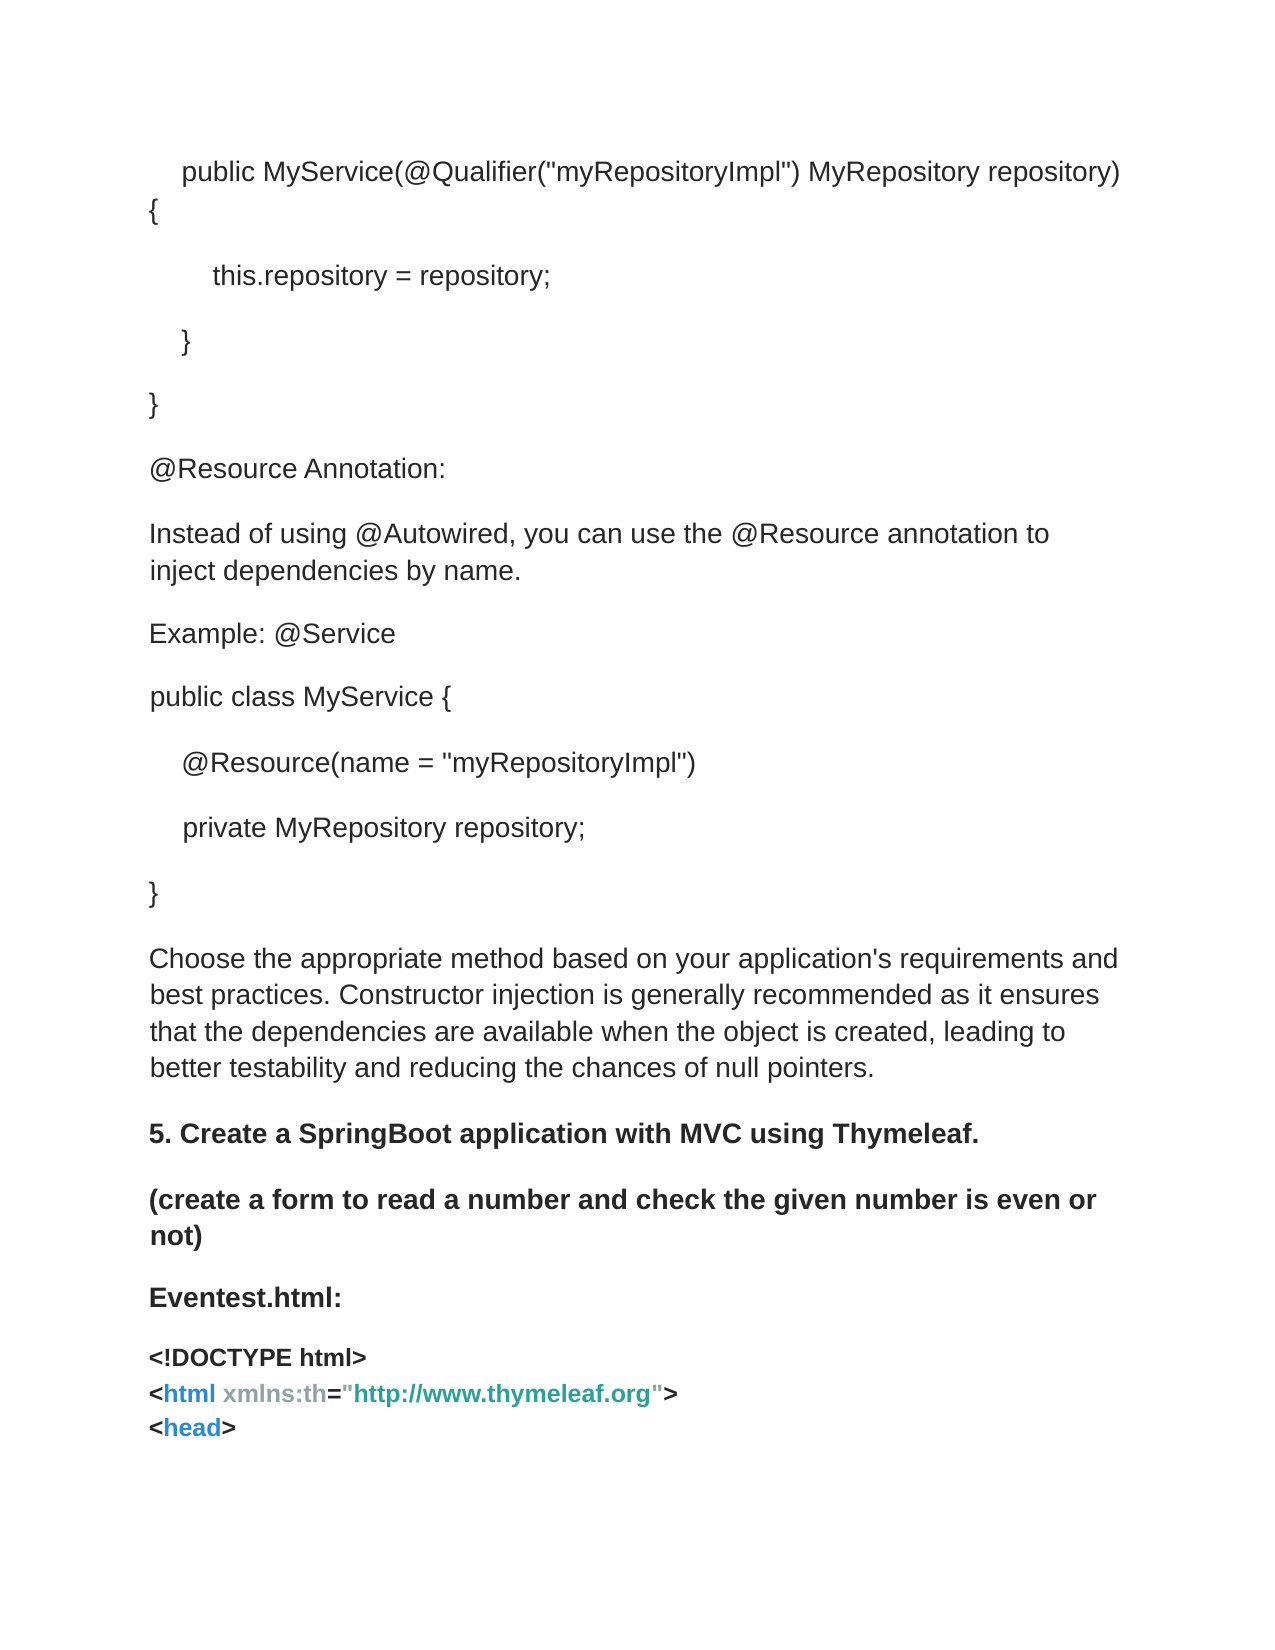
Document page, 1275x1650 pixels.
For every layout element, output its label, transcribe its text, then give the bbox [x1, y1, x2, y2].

text Instead of using @Autowired, you can use the @Resource annotation to inject dependencies by name. [148, 517, 1120, 586]
text (create a form to read a number and check the given number is even or not) [148, 1183, 1125, 1252]
text } [181, 324, 1120, 356]
text <!DOCTYPE html> [148, 1343, 1008, 1372]
text @Resource Annotation: [148, 452, 1120, 484]
text 5. Create a SpringBoot application with MVC using Thymeleaf. [148, 1117, 1125, 1149]
text this.repository = repository; [212, 259, 1120, 291]
text } [148, 876, 1120, 909]
text { [148, 193, 1120, 226]
text public MyService(@Qualifier("myRepositoryImpl") MyRepository repository) [150, 155, 1121, 188]
text Eventest.html: [148, 1281, 1125, 1314]
text @Resource(name = "myRepositoryImpl") private MyRepository repository; [181, 746, 781, 843]
text Choose the appropriate method based on your application's requirements and best practices. Constructor injection is generally recommended as it ensures that the dependencies are available when the object is created, leading to better testability and reducing the chances of null pointers. [148, 942, 1120, 1084]
text Example: @Service public class MyService { [148, 617, 452, 712]
text <head> [148, 1412, 1125, 1441]
text } [148, 387, 1120, 419]
text <html xmlns:th="http://www.thymeleaf.org"> [148, 1379, 1125, 1407]
